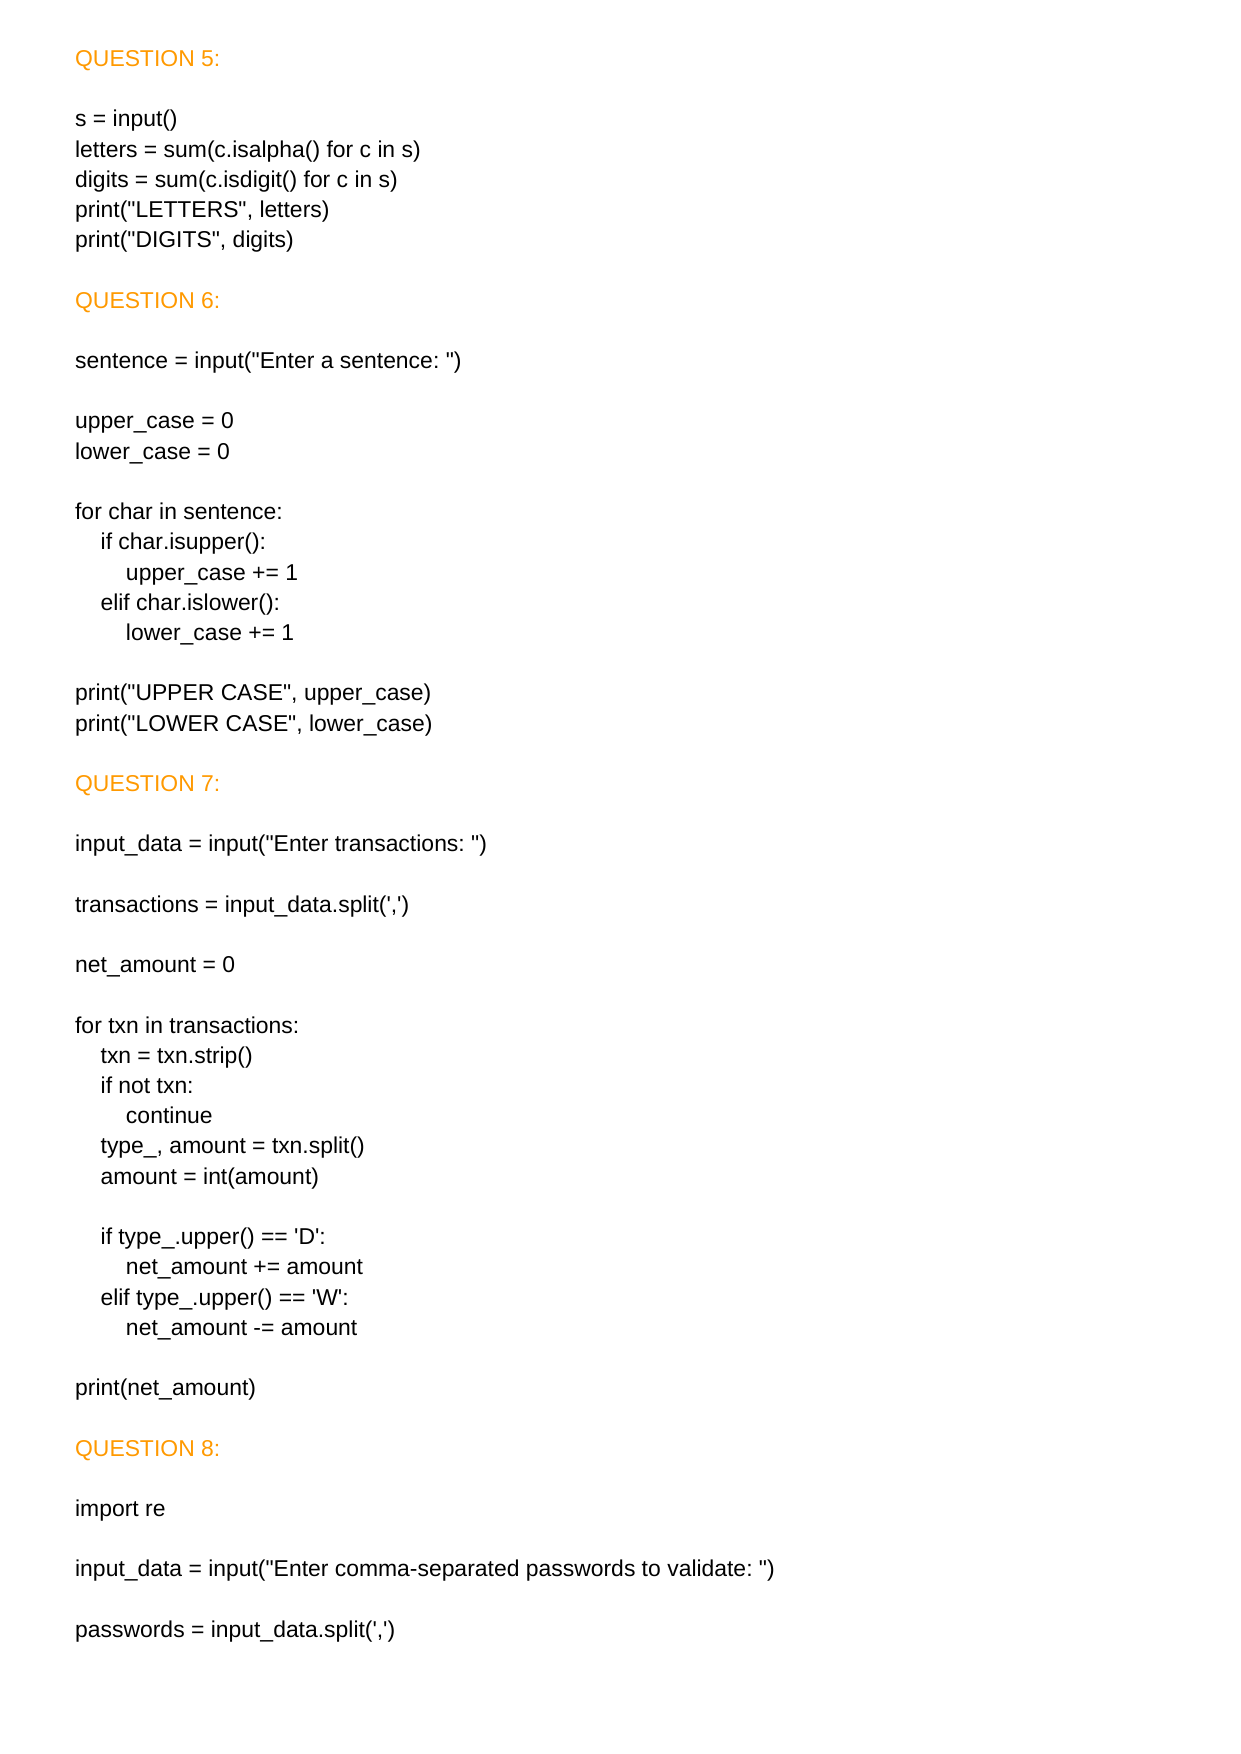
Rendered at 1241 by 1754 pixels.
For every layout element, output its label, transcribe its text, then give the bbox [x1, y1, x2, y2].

text net_amount -= amount [75, 1314, 1165, 1340]
text net_amount = 0 [75, 951, 1165, 977]
text lower_case = 0 [75, 438, 1165, 464]
text print("LOWER CASE", lower_case) [75, 709, 1165, 736]
text if type_.upper() == 'D': [75, 1223, 1165, 1249]
text txn = txn.strip() [75, 1042, 1165, 1068]
text sentence = input("Enter a sentence: ") [75, 347, 1165, 373]
text digits = sum(c.isdigit() for c in s) [75, 166, 1165, 192]
text for char in sentence: [75, 498, 1165, 524]
text print("DIGITS", digits) [75, 226, 1165, 252]
text print(net_amount) [75, 1374, 1165, 1400]
text input_data = input("Enter comma-separated passwords to validate: ") [75, 1555, 1165, 1582]
text continue [75, 1102, 1165, 1128]
text amount = int(amount) [75, 1163, 1165, 1189]
text input_data = input("Enter transactions: ") [75, 830, 1165, 857]
text for txn in transactions: [75, 1012, 1165, 1038]
text s = input() [75, 105, 1165, 132]
text import re [75, 1495, 1165, 1521]
text QUESTION 8: [75, 1434, 1165, 1461]
text lower_case += 1 [75, 619, 1165, 645]
text passwords = input_data.split(',') [75, 1616, 1165, 1642]
text if not txn: [75, 1072, 1165, 1098]
text transactions = input_data.split(',') [75, 891, 1165, 917]
text if char.isupper(): [75, 528, 1165, 554]
text QUESTION 5: [75, 45, 1165, 71]
text upper_case += 1 [75, 558, 1165, 585]
text net_amount += amount [75, 1253, 1165, 1279]
text QUESTION 7: [75, 770, 1165, 796]
text upper_case = 0 [75, 407, 1165, 434]
text QUESTION 6: [75, 256, 1165, 313]
text elif char.islower(): [75, 589, 1165, 615]
text letters = sum(c.isalpha() for c in s) [75, 136, 1165, 162]
text type_, amount = txn.split() [75, 1132, 1165, 1159]
text print("UPPER CASE", upper_case) [75, 679, 1165, 706]
text print("LETTERS", letters) [75, 196, 1165, 222]
text elif type_.upper() == 'W': [75, 1283, 1165, 1310]
